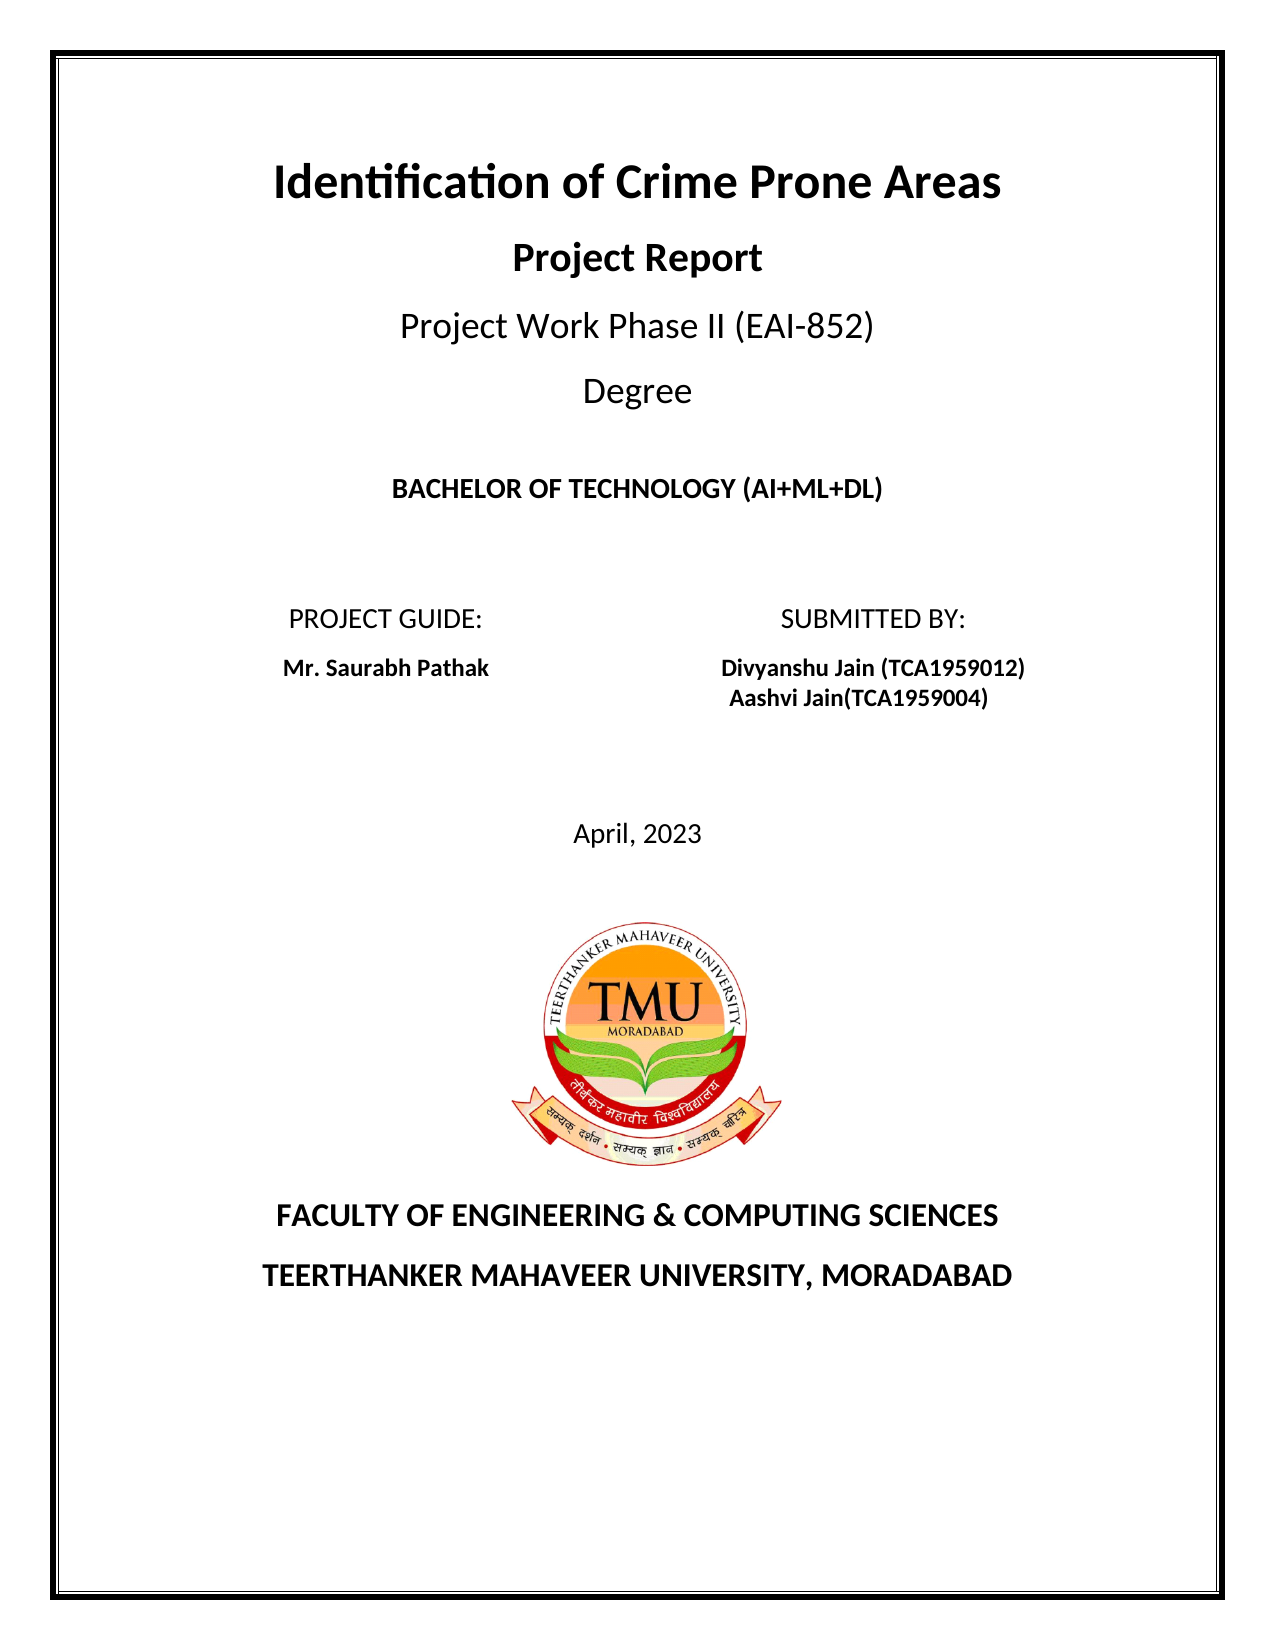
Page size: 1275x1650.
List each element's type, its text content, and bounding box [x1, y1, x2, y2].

table_header SUBMITTED BY: Divyanshu Jain (TCA1959012) Aashvi Jain(TCA1959004) [622, 600, 1125, 744]
table_header PROJECT GUIDE: Mr. Saurabh Pathak [150, 600, 622, 744]
text Identification of Crime Prone Areas [150, 150, 1125, 211]
text Project Report [150, 231, 1125, 282]
text FACULTY OF ENGINEERING & COMPUTING SCIENCES [150, 1194, 1125, 1235]
text April, 2023 [150, 815, 1125, 851]
text TEERTHANKER MAHAVEER UNIVERSITY, MORADABAD [150, 1254, 1125, 1294]
picture [511, 922, 782, 1166]
text Degree [150, 367, 1125, 413]
text BACHELOR OF TECHNOLOGY (AI+ML+DL) [150, 470, 1125, 506]
text Project Work Phase II (EAI-852) [150, 302, 1125, 348]
